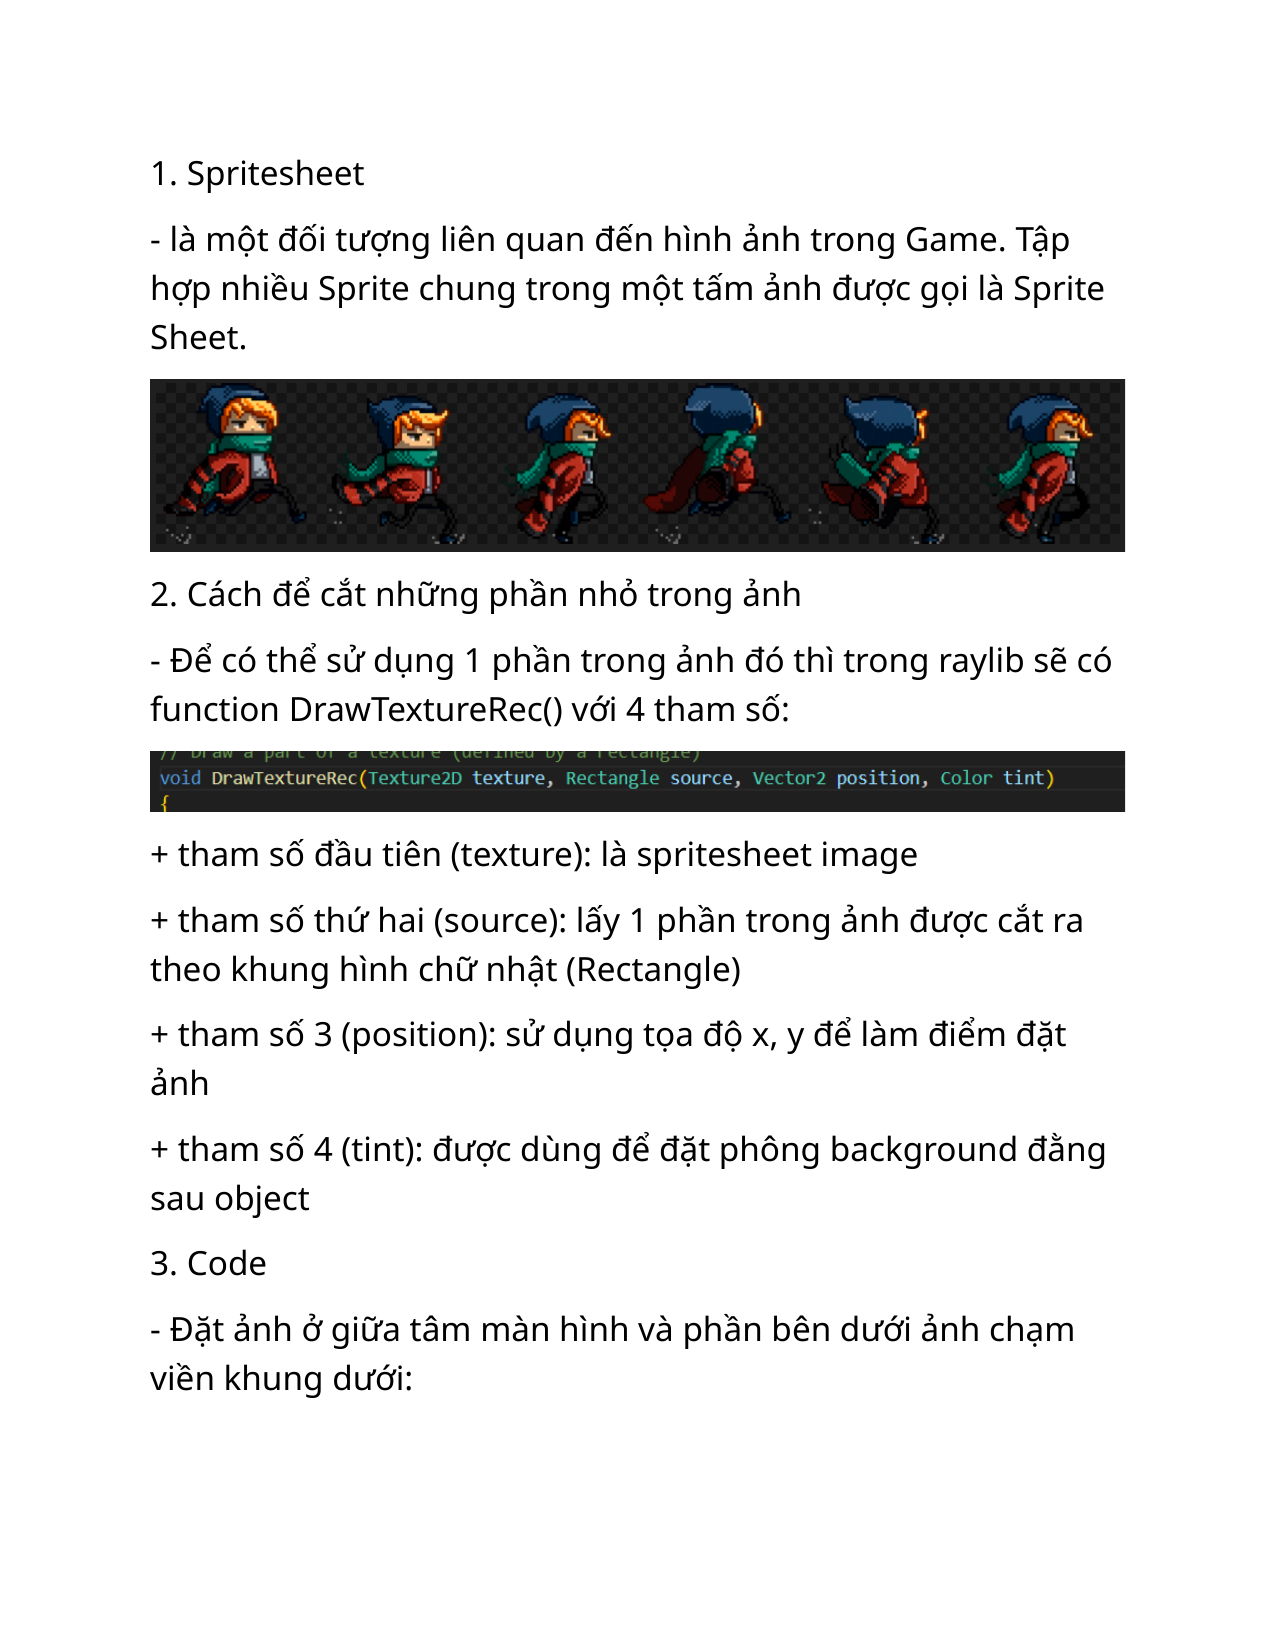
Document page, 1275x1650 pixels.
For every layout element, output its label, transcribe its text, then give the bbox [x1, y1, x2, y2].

picture [150, 751, 1125, 812]
text + tham số đầu tiên (texture): là spritesheet image [150, 831, 1125, 876]
text - Đặt ảnh ở giữa tâm màn hình và phần bên dưới ảnh chạm viền khung dưới: [150, 1306, 1125, 1400]
text - Để có thể sử dụng 1 phần trong ảnh đó thì trong raylib sẽ có function DrawTextureRec() với 4 tham số: [150, 636, 1125, 731]
text + tham số 4 (tint): được dùng để đặt phông background đằng sau object [150, 1126, 1125, 1220]
text - là một đối tượng liên quan đến hình ảnh trong Game. Tập hợp nhiều Sprite chung trong một tấm ảnh được gọi là Sprite Sheet. [150, 216, 1125, 359]
picture [150, 379, 1125, 552]
text + tham số thứ hai (source): lấy 1 phần trong ảnh được cắt ra theo khung hình chữ nhật (Rectangle) [150, 896, 1125, 991]
text 2. Cách để cắt những phần nhỏ trong ảnh [150, 571, 1125, 616]
text + tham số 3 (position): sử dụng tọa độ x, y để làm điểm đặt ảnh [150, 1011, 1125, 1105]
text 1. Spritesheet [150, 150, 1125, 195]
text 3. Code [150, 1240, 1125, 1286]
